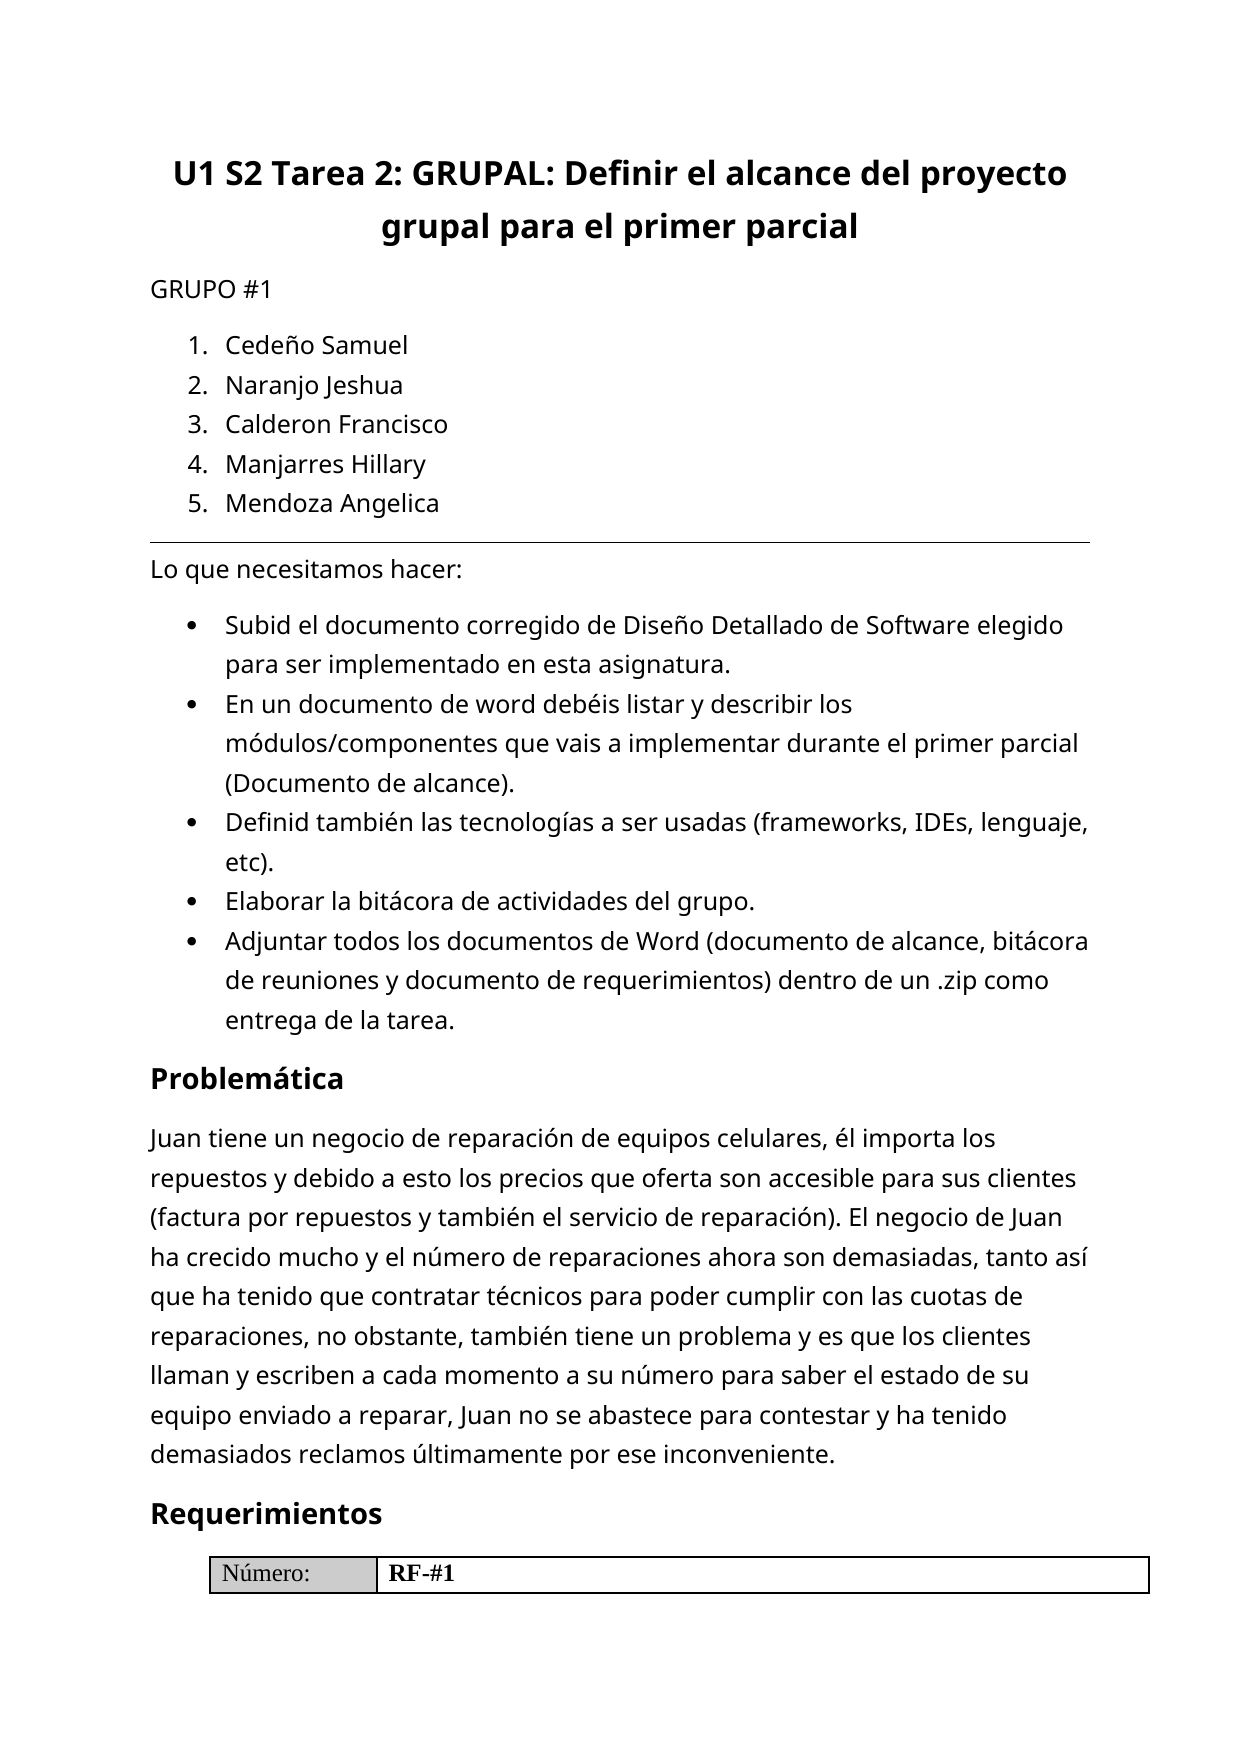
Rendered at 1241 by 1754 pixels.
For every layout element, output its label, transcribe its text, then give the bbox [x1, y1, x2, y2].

list Manjarres Hillary [187, 446, 1090, 481]
text Lo que necesitamos hacer: [150, 543, 1090, 586]
text Problemática [150, 1058, 1090, 1098]
list Calderon Francisco [187, 407, 1090, 441]
list Mendoza Angelica [187, 486, 1090, 520]
list Elaborar la bitácora de actividades del grupo. [187, 884, 1090, 918]
text Requerimientos [150, 1493, 1090, 1533]
text GRUPO #1 [150, 272, 1090, 306]
table_header Número: [211, 1558, 376, 1592]
list Adjuntar todos los documentos de Word (documento de alcance, bitácora de reuniones y documento de requerimientos) dentro de un .zip como entrega de la tarea. [187, 923, 1090, 1036]
text U1 S2 Tarea 2: GRUPAL: Definir el alcance del proyecto grupal para el primer parcial [150, 150, 1090, 248]
list En un documento de word debéis listar y describir los módulos/componentes que vais a implementar durante el primer parcial (Documento de alcance). [187, 687, 1090, 799]
list Cedeño Samuel [187, 328, 1090, 362]
list Naranjo Jeshua [187, 367, 1090, 402]
list Definid también las tecnologías a ser usadas (frameworks, IDEs, lenguaje, etc). [187, 805, 1090, 878]
list Subid el documento corregido de Diseño Detallado de Software elegido para ser implementado en esta asignatura. [187, 608, 1090, 681]
table_header RF-#1 [378, 1558, 1148, 1592]
text Juan tiene un negocio de reparación de equipos celulares, él importa los repuestos y debido a esto los precios que oferta son accesible para sus clientes (factura por repuestos y también el servicio de reparación). El negocio de Juan ha crecido mucho y el número de reparaciones ahora son demasiadas, tanto así que ha tenido que contratar técnicos para poder cumplir con las cuotas de reparaciones, no obstante, también tiene un problema y es que los clientes llaman y escriben a cada momento a su número para saber el estado de su equipo enviado a reparar, Juan no se abastece para contestar y ha tenido demasiados reclamos últimamente por ese inconveniente. [150, 1121, 1090, 1471]
